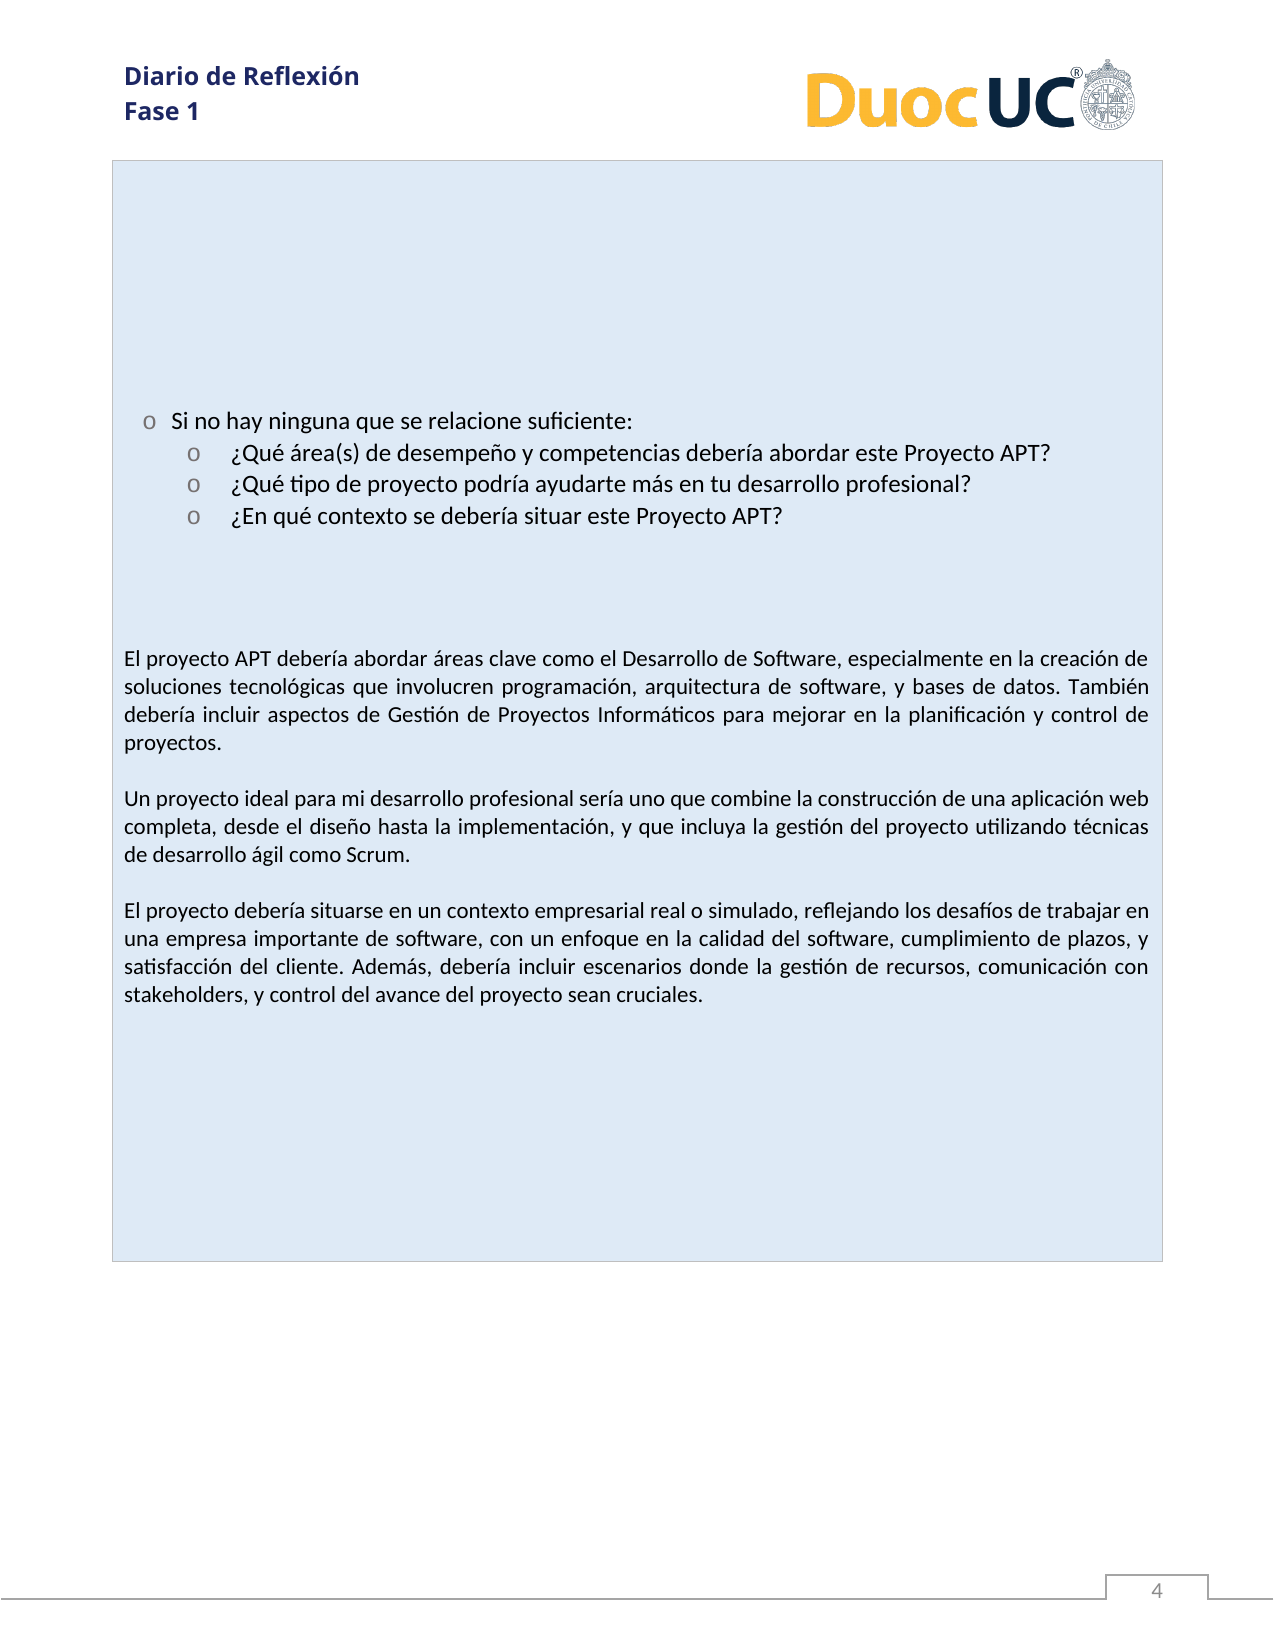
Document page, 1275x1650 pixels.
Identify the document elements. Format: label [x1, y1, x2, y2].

table_cell [113, 161, 1162, 1261]
picture [807, 59, 1135, 130]
